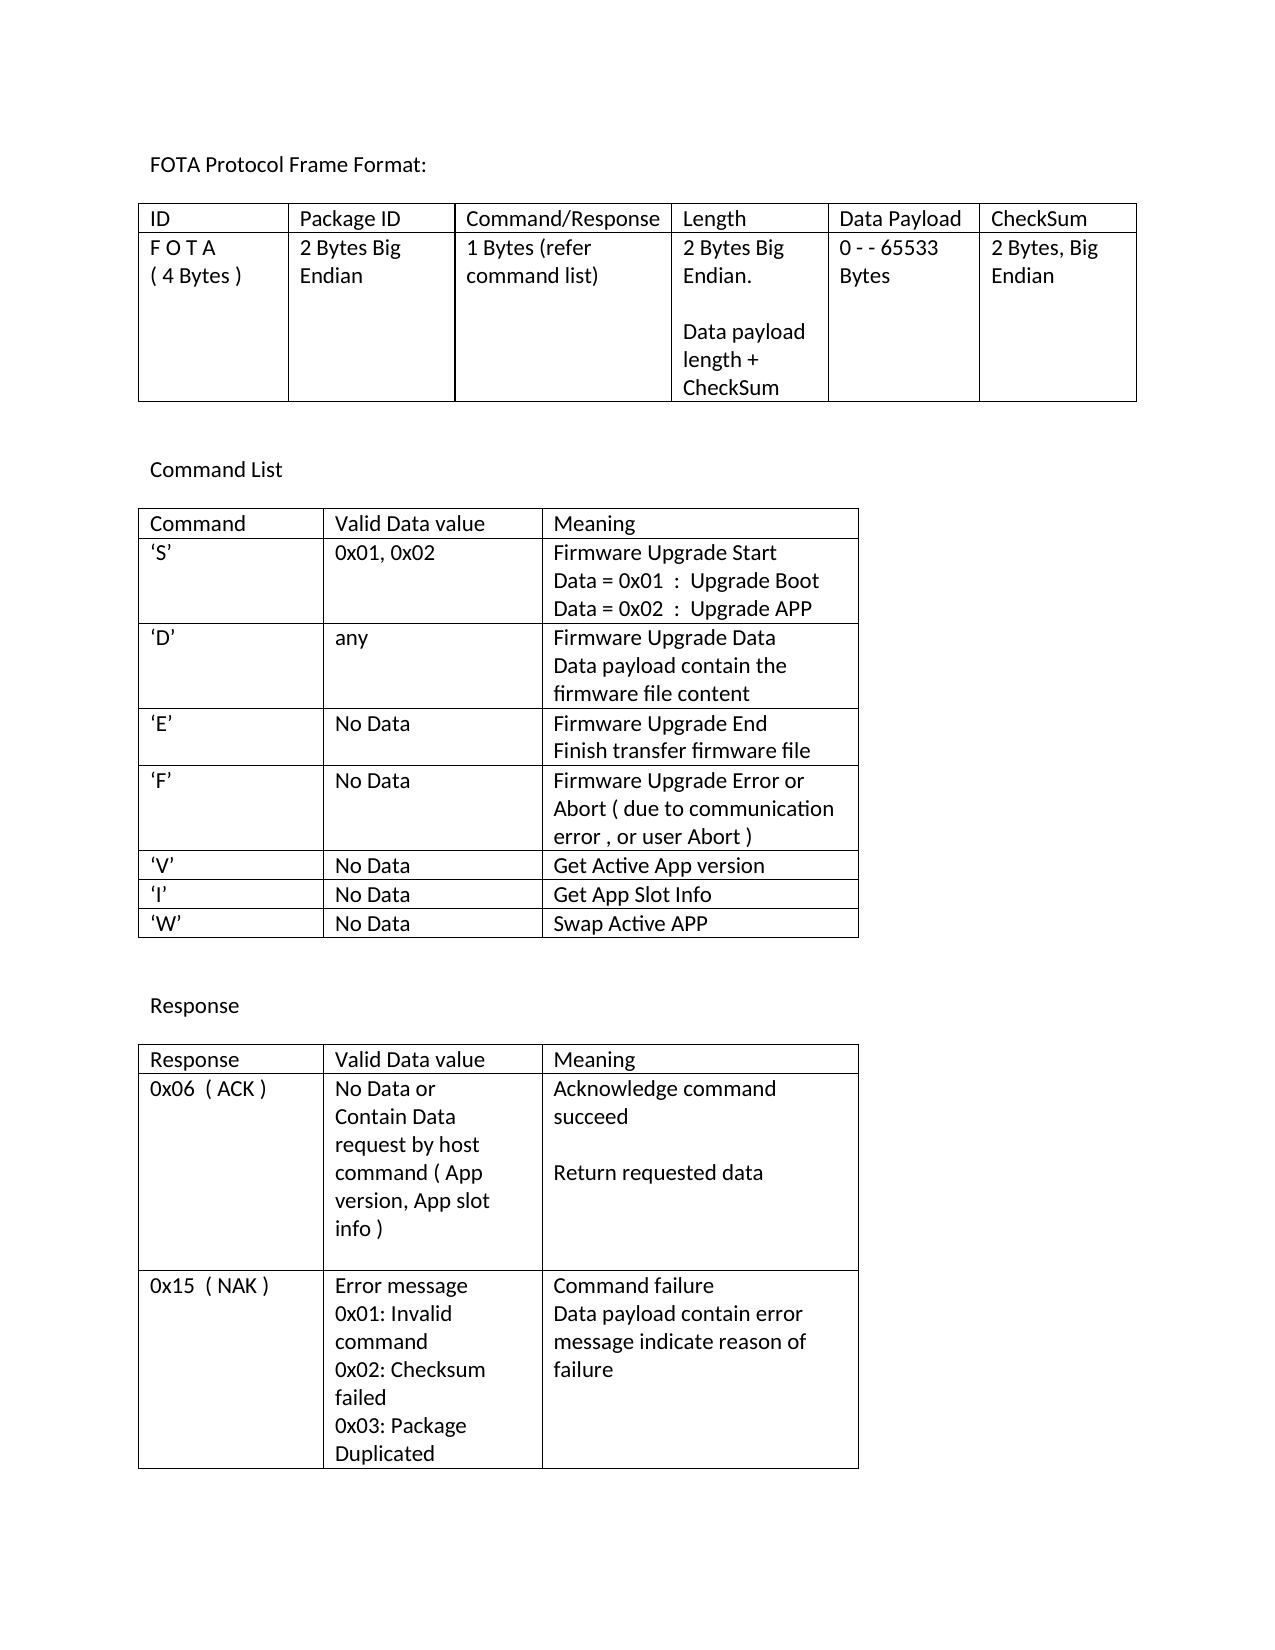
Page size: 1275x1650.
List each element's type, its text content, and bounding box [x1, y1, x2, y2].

table_cell 0 - - 65533 Bytes [829, 233, 979, 401]
table_header Length [672, 204, 828, 232]
table_cell Acknowledge command succeed Return requested data [543, 1074, 858, 1270]
table_cell 0x15 ( NAK ) [139, 1271, 323, 1467]
text Response [150, 991, 1125, 1019]
table_cell No Data [324, 880, 542, 908]
table_cell Firmware Upgrade Error or Abort ( due to communication error , or user Abort ) [543, 766, 858, 850]
table_cell any [324, 624, 542, 708]
table_header Response [139, 1045, 323, 1073]
table_cell ‘S’ [139, 539, 323, 622]
table_header Package ID [289, 204, 454, 232]
table_cell ‘F’ [139, 766, 323, 850]
text FOTA Protocol Frame Format: [150, 150, 1125, 178]
table_header Command [139, 509, 323, 537]
table_cell 1 Bytes (refer command list) [456, 233, 671, 401]
table_cell 0x01, 0x02 [324, 539, 542, 622]
table_cell Swap Active APP [543, 909, 858, 937]
table_cell ‘I’ [139, 880, 323, 908]
table_cell ‘E’ [139, 709, 323, 765]
table_header Valid Data value [324, 1045, 542, 1073]
table_cell No Data or Contain Data request by host command ( App version, App slot info ) [324, 1074, 542, 1270]
table_cell Firmware Upgrade End Finish transfer firmware file [543, 709, 858, 765]
table_cell No Data [324, 766, 542, 850]
table_cell 2 Bytes, Big Endian [980, 233, 1136, 401]
table_cell Get Active App version [543, 851, 858, 879]
table_header Command/Response [456, 204, 671, 232]
table_header CheckSum [980, 204, 1136, 232]
table_cell 0x06 ( ACK ) [139, 1074, 323, 1270]
table_header Valid Data value [324, 509, 542, 537]
table_cell ‘D’ [139, 624, 323, 708]
table_cell No Data [324, 851, 542, 879]
table_cell No Data [324, 709, 542, 765]
table_cell 2 Bytes Big Endian [289, 233, 454, 401]
table_cell ‘V’ [139, 851, 323, 879]
table_header Meaning [543, 1045, 858, 1073]
table_cell F O T A ( 4 Bytes ) [139, 233, 288, 401]
table_cell Get App Slot Info [543, 880, 858, 908]
table_header ID [139, 204, 288, 232]
table_header Data Payload [829, 204, 979, 232]
table_cell No Data [324, 909, 542, 937]
table_cell Error message 0x01: Invalid command 0x02: Checksum failed 0x03: Package Duplicated [324, 1271, 542, 1467]
table_cell Firmware Upgrade Start Data = 0x01 : Upgrade Boot Data = 0x02 : Upgrade APP [543, 539, 858, 622]
text Command List [150, 455, 1125, 483]
table_header Meaning [543, 509, 858, 537]
table_cell 2 Bytes Big Endian. Data payload length + CheckSum [672, 233, 828, 401]
table_cell ‘W’ [139, 909, 323, 937]
table_cell Firmware Upgrade Data Data payload contain the firmware file content [543, 624, 858, 708]
table_cell Command failure Data payload contain error message indicate reason of failure [543, 1271, 858, 1467]
